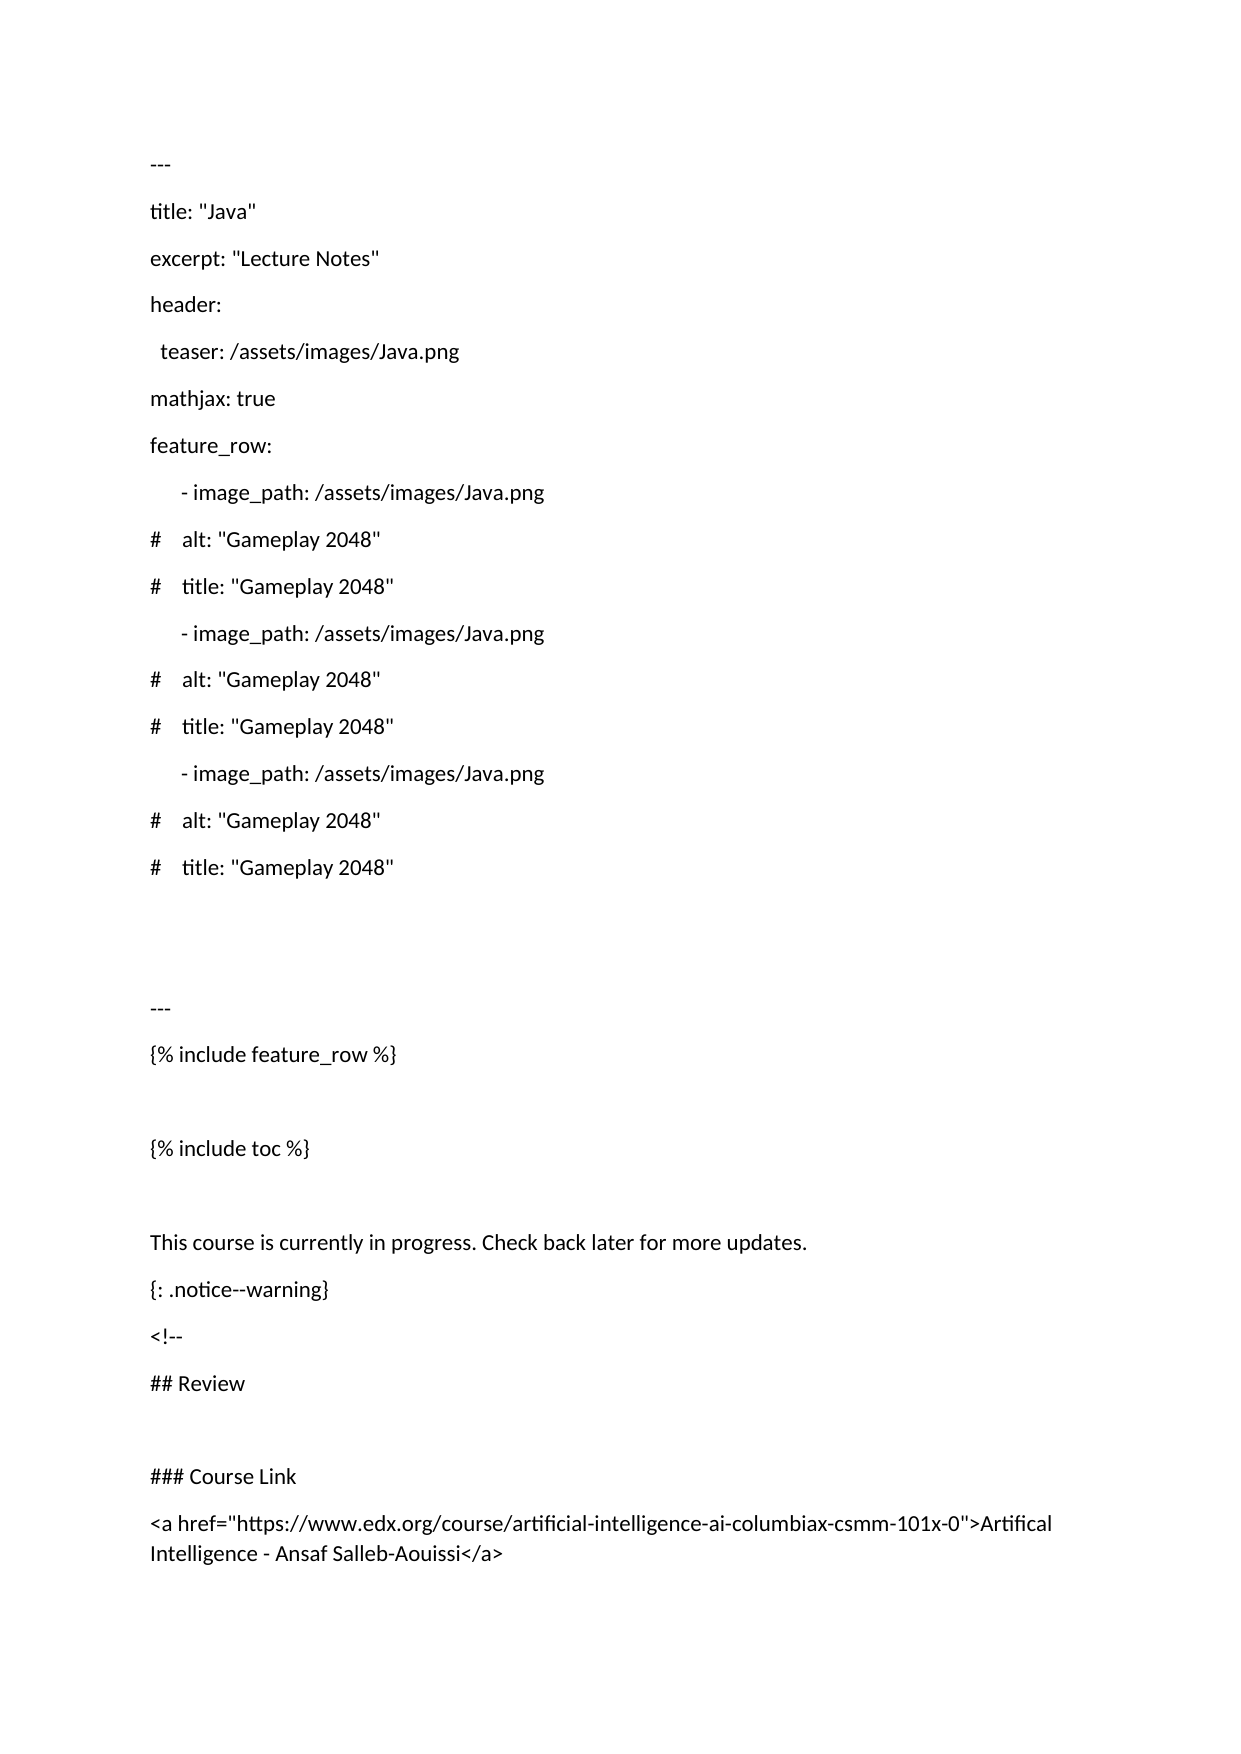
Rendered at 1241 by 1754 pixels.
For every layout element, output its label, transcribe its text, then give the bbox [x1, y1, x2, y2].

text # title: "Gameplay 2048" [150, 572, 1090, 600]
text excerpt: "Lecture Notes" [150, 244, 1090, 272]
text header: [150, 291, 1090, 319]
text teaser: /assets/images/Java.png [150, 337, 1090, 366]
text - image_path: /assets/images/Java.png [150, 759, 1090, 787]
text <a href="https://www.edx.org/course/artificial-intelligence-ai-columbiax-csmm-101x-0">Artifical Intelligence - Ansaf Salleb-Aouissi</a> [150, 1509, 1090, 1568]
text # alt: "Gameplay 2048" [150, 666, 1090, 694]
text # title: "Gameplay 2048" [150, 853, 1090, 881]
text title: "Java" [150, 197, 1090, 225]
text {% include feature_row %} [150, 1041, 1090, 1069]
text mathjax: true [150, 384, 1090, 412]
text This course is currently in progress. Check back later for more updates. [150, 1228, 1090, 1256]
text # alt: "Gameplay 2048" [150, 525, 1090, 553]
text {% include toc %} [150, 1134, 1090, 1162]
text {: .notice--warning} [150, 1275, 1090, 1303]
text --- [150, 994, 1090, 1022]
text feature_row: [150, 431, 1090, 459]
text --- [150, 150, 1090, 178]
text - image_path: /assets/images/Java.png [150, 619, 1090, 647]
text # alt: "Gameplay 2048" [150, 806, 1090, 834]
text <!-- [150, 1322, 1090, 1350]
text ### Course Link [150, 1462, 1090, 1491]
text # title: "Gameplay 2048" [150, 712, 1090, 741]
text ## Review [150, 1369, 1090, 1397]
text - image_path: /assets/images/Java.png [150, 478, 1090, 506]
